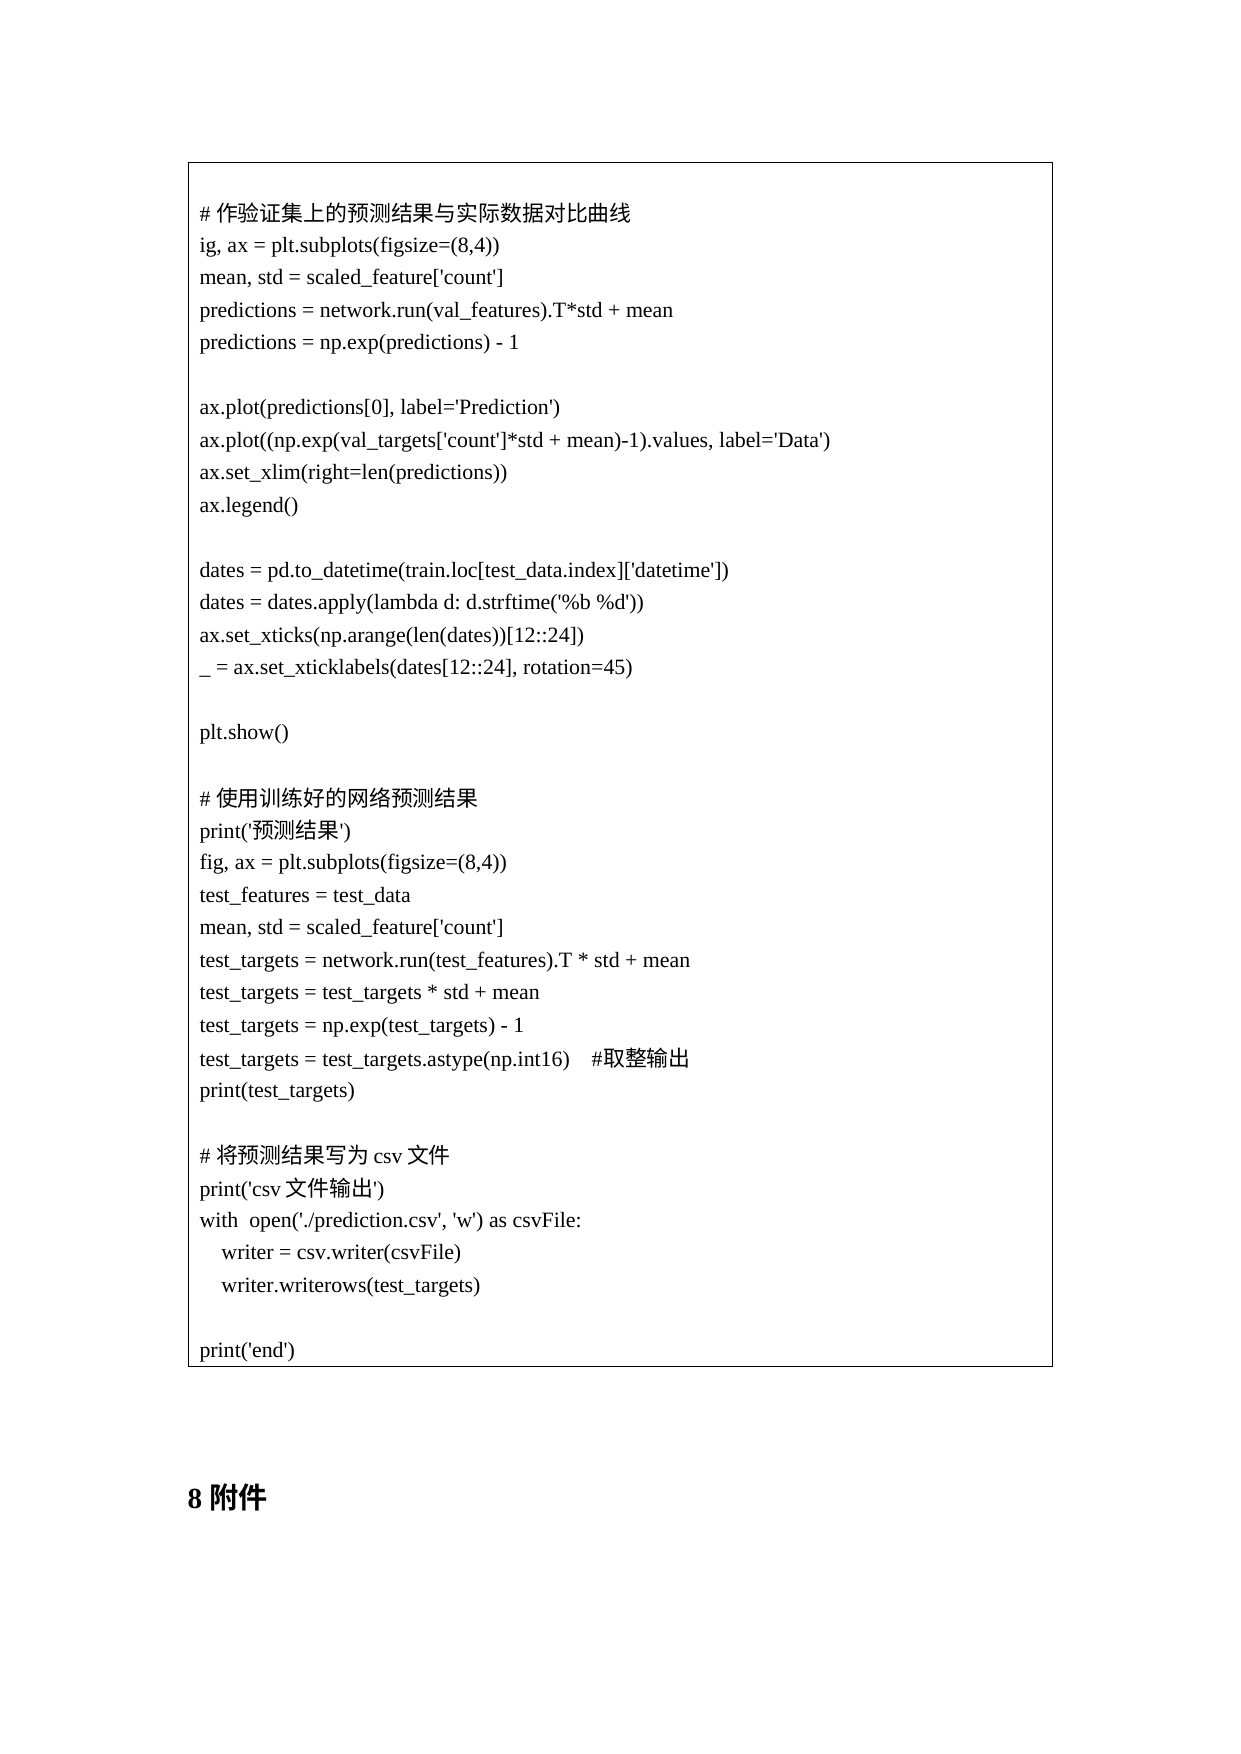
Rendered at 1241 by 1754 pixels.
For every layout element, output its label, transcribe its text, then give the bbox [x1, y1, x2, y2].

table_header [189, 163, 1052, 1366]
text 8 附件 [187, 1464, 1059, 1529]
